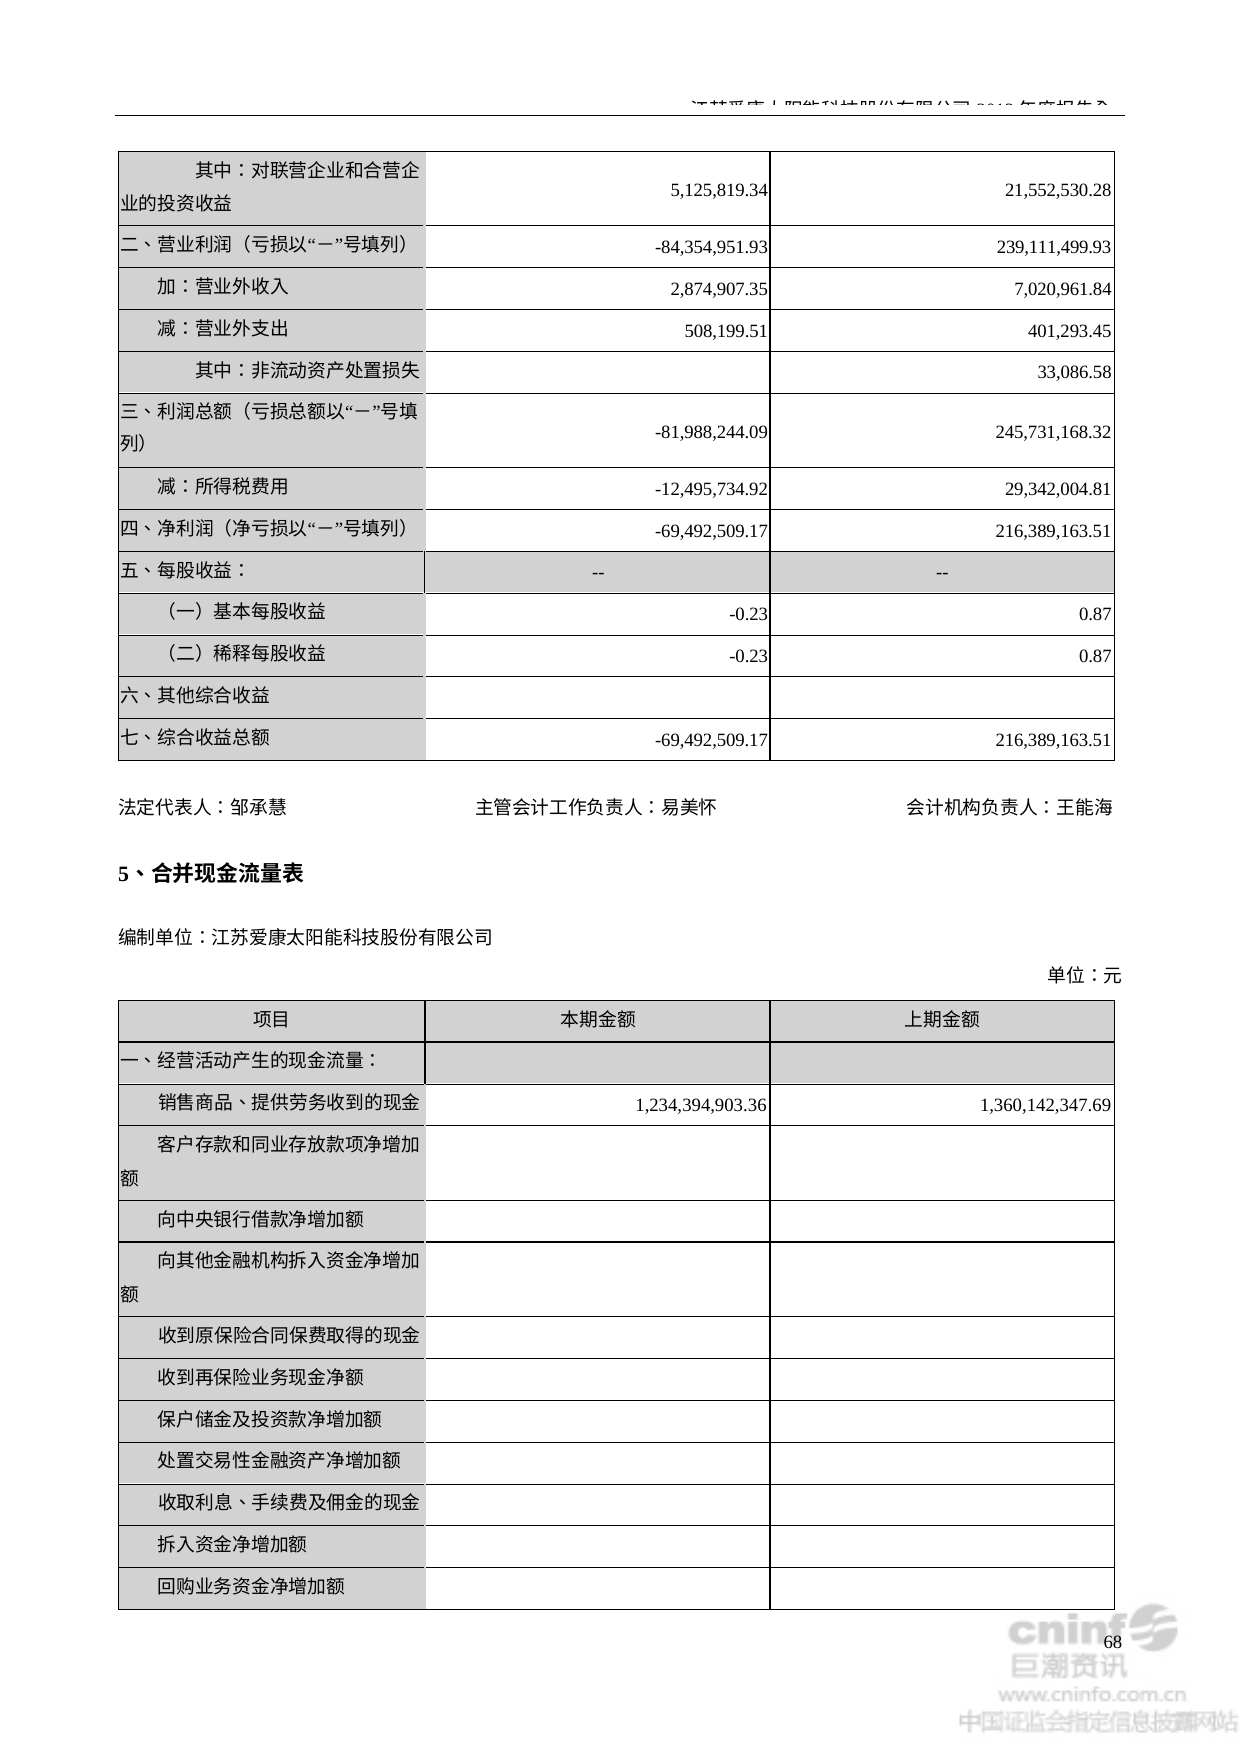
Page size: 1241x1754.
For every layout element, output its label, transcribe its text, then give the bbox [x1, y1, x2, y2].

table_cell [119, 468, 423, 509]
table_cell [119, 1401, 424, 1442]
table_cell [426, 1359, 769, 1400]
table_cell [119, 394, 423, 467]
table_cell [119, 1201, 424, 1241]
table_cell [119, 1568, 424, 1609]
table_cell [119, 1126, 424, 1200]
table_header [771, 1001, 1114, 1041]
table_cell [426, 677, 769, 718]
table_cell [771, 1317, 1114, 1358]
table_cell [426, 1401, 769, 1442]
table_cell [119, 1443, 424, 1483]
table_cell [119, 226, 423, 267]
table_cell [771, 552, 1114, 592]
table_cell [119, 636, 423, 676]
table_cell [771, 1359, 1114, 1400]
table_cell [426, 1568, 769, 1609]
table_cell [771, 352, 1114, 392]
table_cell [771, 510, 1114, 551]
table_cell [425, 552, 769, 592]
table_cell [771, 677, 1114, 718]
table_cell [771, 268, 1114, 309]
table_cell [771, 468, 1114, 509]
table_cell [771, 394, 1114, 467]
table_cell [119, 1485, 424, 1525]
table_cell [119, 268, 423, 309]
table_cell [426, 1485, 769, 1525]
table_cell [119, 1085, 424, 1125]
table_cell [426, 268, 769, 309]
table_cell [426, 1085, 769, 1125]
picture [958, 1593, 1241, 1754]
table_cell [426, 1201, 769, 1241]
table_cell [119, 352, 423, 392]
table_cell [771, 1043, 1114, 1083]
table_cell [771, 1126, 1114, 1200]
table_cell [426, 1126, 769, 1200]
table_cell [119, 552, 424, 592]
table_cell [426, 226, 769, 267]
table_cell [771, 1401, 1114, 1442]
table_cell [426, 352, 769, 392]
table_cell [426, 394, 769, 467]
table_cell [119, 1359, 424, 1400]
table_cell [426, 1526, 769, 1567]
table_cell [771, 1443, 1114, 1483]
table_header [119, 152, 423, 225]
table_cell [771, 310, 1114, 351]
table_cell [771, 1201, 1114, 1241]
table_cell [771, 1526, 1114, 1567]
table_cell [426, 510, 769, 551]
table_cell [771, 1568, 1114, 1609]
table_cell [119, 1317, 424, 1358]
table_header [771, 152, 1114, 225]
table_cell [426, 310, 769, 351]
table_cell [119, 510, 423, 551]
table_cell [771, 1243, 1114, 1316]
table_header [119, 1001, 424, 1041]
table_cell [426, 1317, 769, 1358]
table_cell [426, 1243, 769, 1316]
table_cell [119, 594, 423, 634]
text 单位：元 [102, 962, 1122, 988]
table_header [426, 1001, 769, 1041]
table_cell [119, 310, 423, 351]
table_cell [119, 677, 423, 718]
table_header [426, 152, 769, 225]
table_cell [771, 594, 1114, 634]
subtitle 5、合并现金流量表 [118, 858, 1124, 888]
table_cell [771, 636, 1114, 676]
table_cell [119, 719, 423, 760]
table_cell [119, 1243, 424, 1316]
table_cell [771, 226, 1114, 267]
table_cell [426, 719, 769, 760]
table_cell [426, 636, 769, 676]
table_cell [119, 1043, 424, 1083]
text 编制单位：江苏爱康太阳能科技股份有限公司 [118, 925, 1124, 950]
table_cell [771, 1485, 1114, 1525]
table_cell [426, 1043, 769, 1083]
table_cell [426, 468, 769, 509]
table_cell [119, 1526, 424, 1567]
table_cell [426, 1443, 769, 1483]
text 法定代表人：邹承慧 主管会计工作负责人：易美怀 会计机构负责人：王能海 [118, 794, 1124, 820]
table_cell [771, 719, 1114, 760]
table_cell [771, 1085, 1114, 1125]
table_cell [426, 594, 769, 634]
